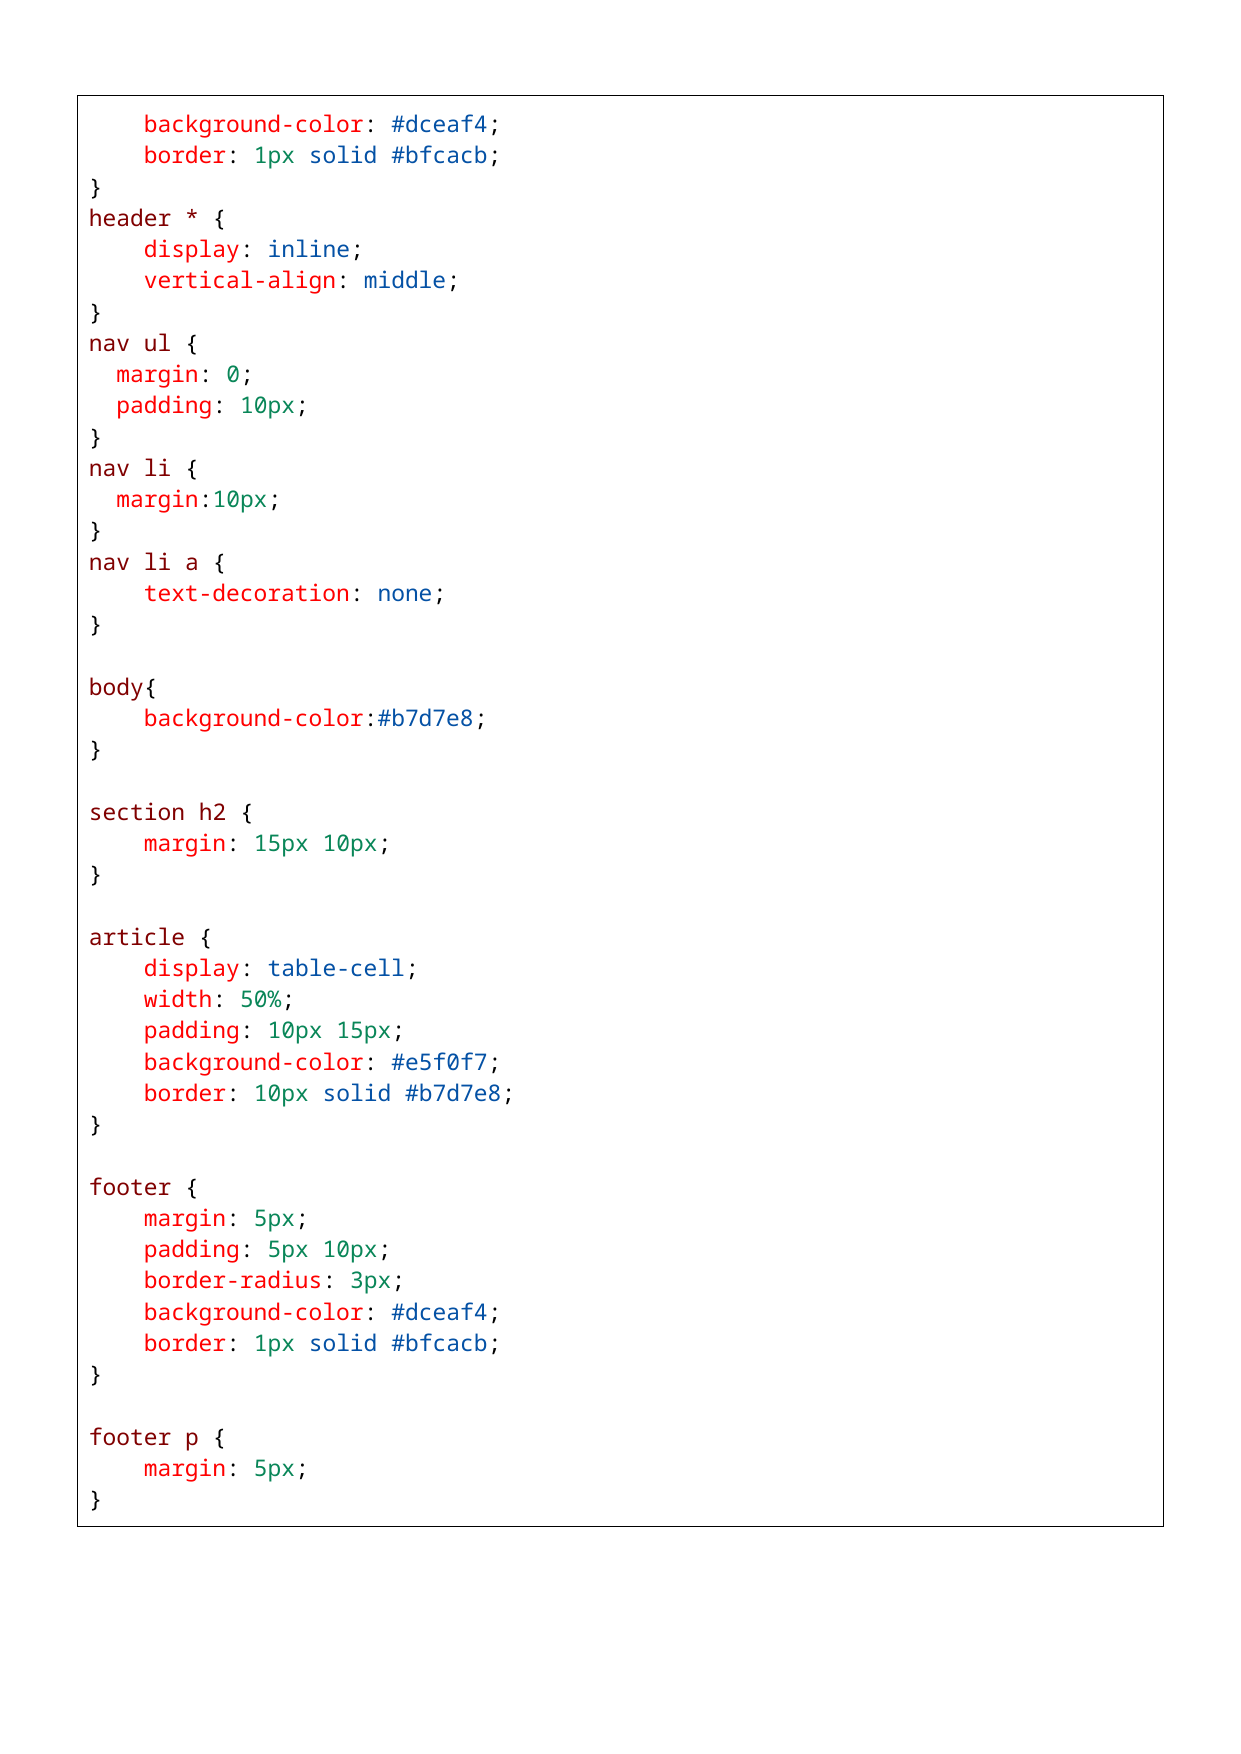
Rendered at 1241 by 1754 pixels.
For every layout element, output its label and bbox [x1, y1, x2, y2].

table_header [78, 96, 1163, 1526]
